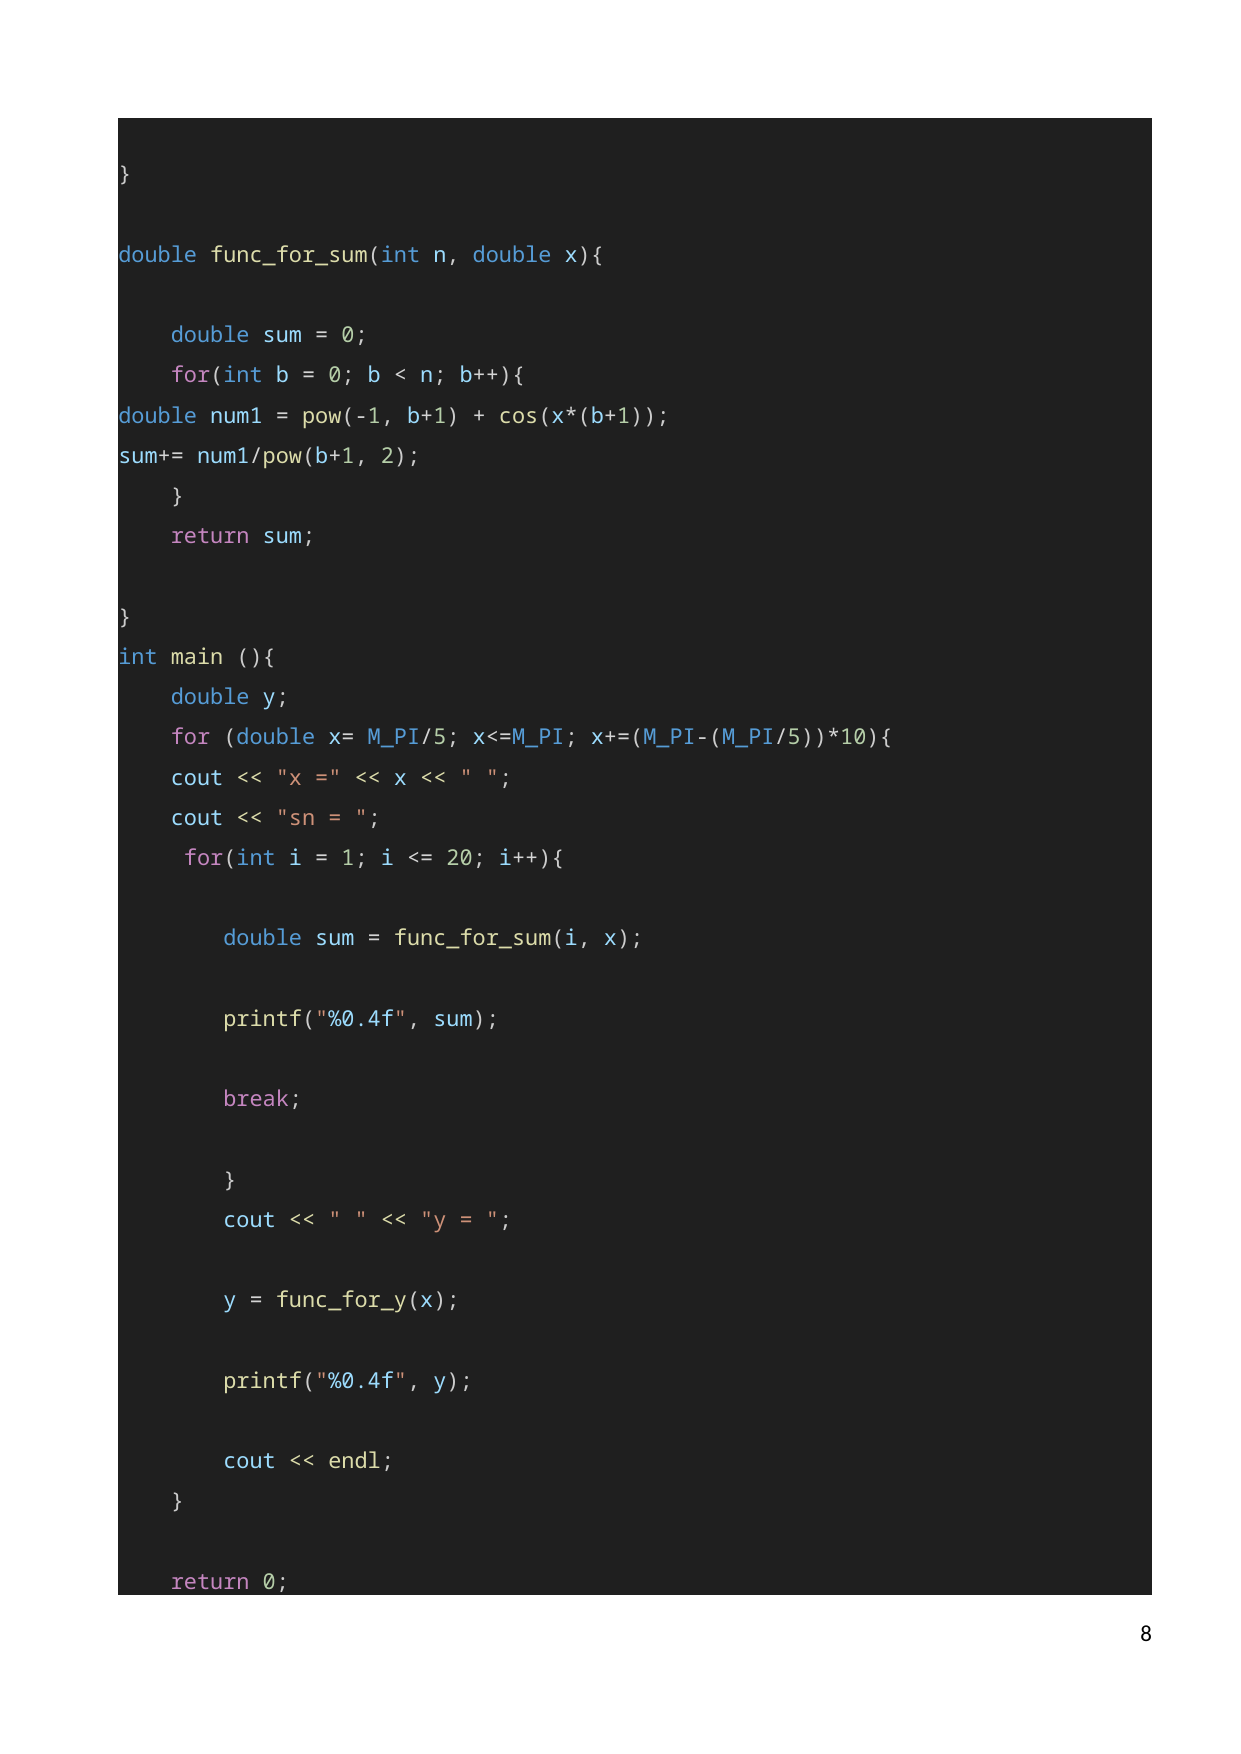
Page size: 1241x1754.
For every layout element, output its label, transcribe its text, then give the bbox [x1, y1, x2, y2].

text int main (){ [118, 641, 1152, 671]
text cout << "sn = "; [118, 802, 1152, 831]
text double func_for_sum(int n, double x){ [118, 239, 1152, 268]
text for (double x= M_PI/5; x<=M_PI; x+=(M_PI-(M_PI/5))*10){ [118, 721, 1152, 751]
text printf("%0.4f", y); [118, 1364, 1152, 1394]
text } [118, 1163, 1152, 1193]
text cout << endl; [118, 1445, 1152, 1475]
text } [118, 601, 1152, 630]
text double y; [118, 681, 1152, 711]
text } [118, 158, 1152, 188]
text sum+= num1/pow(b+1, 2); [118, 440, 1152, 469]
text double num1 = pow(-1, b+1) + cos(x*(b+1)); [118, 399, 1152, 429]
text double sum = 0; [118, 319, 1152, 349]
text double sum = func_for_sum(i, x); [118, 922, 1152, 952]
text return sum; [118, 520, 1152, 550]
text for(int i = 1; i <= 20; i++){ [118, 842, 1152, 872]
text cout << " " << "y = "; [118, 1204, 1152, 1233]
text printf("%0.4f", sum); [118, 1003, 1152, 1032]
text y = func_for_y(x); [118, 1284, 1152, 1314]
text return 0; [118, 1566, 1152, 1595]
text } [118, 480, 1152, 510]
text for(int b = 0; b < n; b++){ [118, 359, 1152, 389]
text break; [118, 1083, 1152, 1113]
text } [118, 1485, 1152, 1515]
text cout << "x =" << x << " "; [118, 761, 1152, 791]
